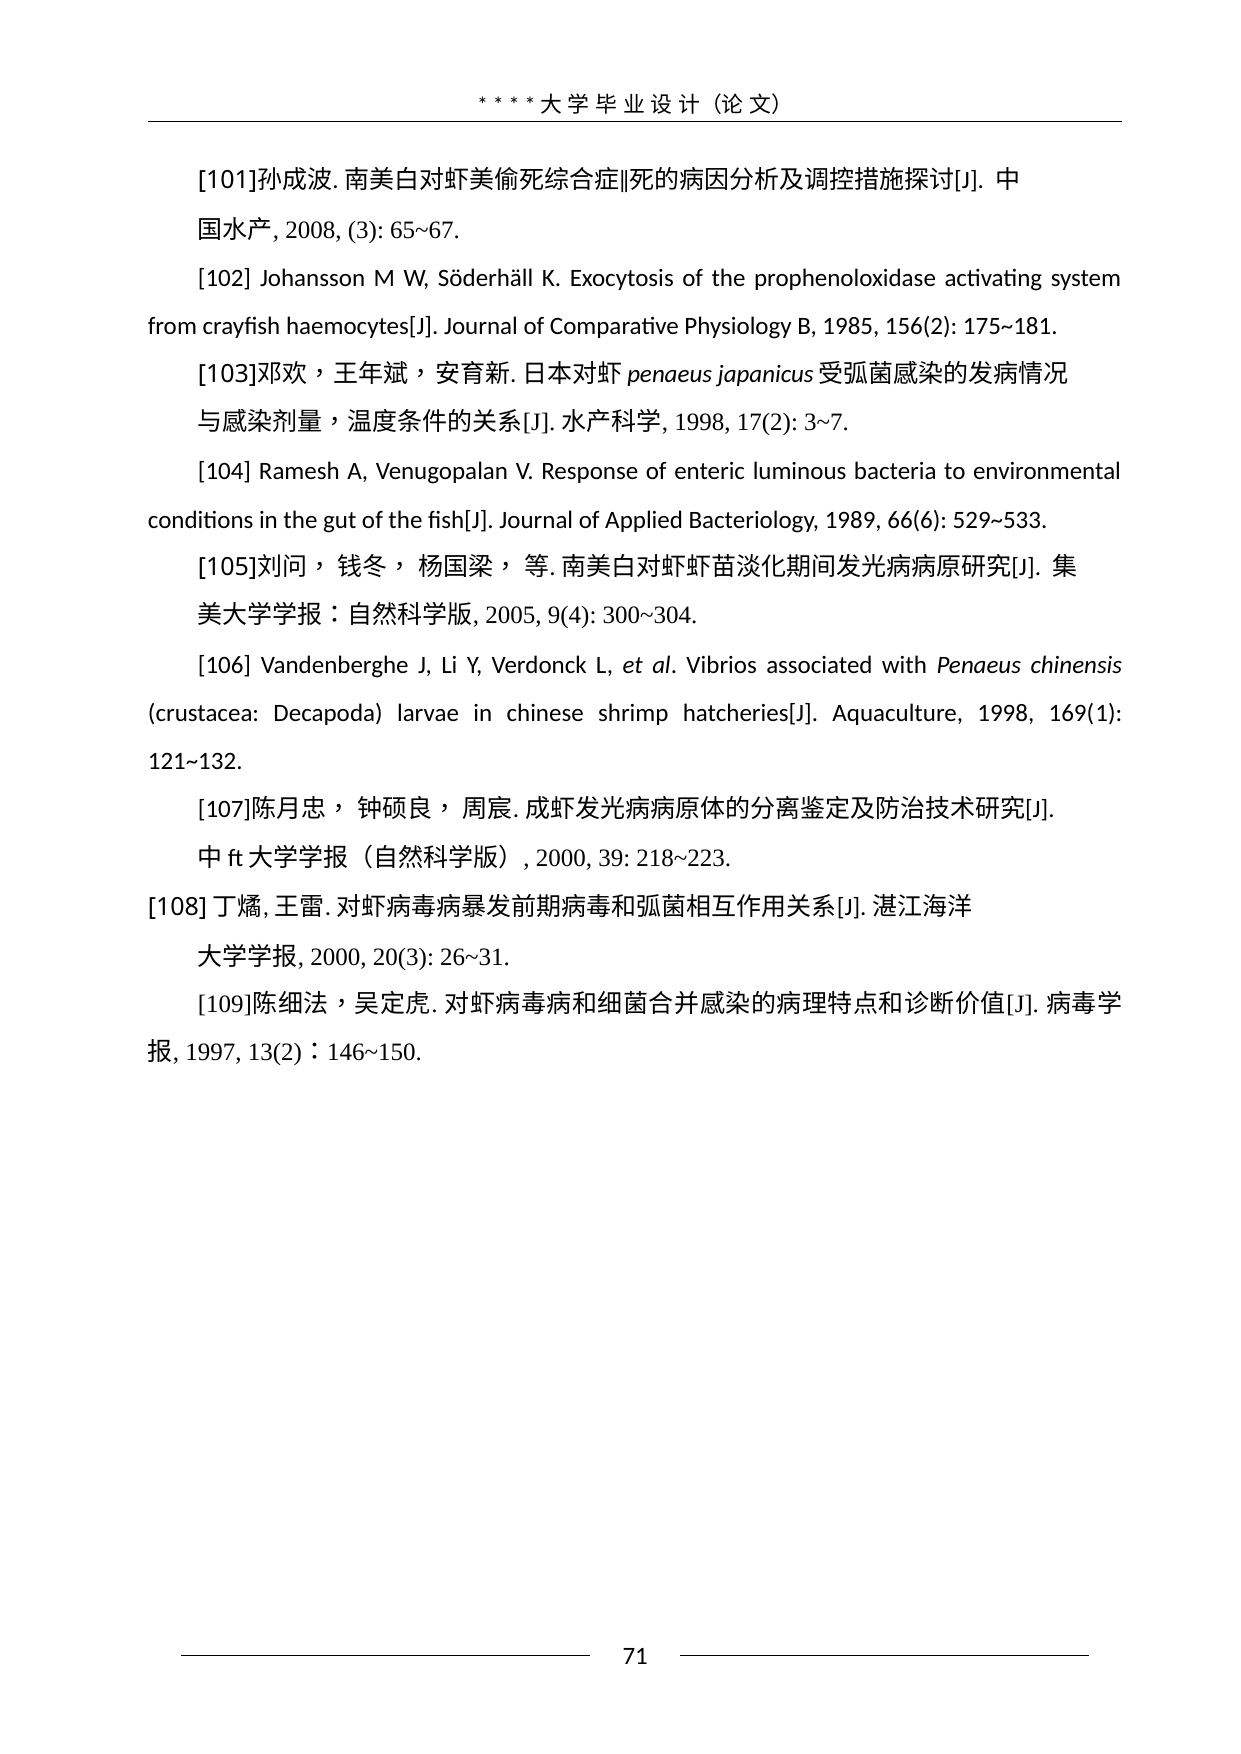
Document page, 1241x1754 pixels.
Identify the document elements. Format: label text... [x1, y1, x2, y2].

text [102] Johansson M W, Söderhäll K. Exocytosis of the prophenoloxidase activating system from crayfish haemocytes[J]. Journal of Comparative Physiology B, 1985, 156(2): 175~181. [148, 244, 1122, 341]
text [105]刘问， 钱冬， 杨国梁， 等. 南美白对虾虾苗淡化期间发光病病原研究[J]. 集 [148, 534, 1122, 583]
text [109]陈细法，吴定虎. 对虾病毒病和细菌合并感染的病理特点和诊断价值[J]. 病毒学报, 1997, 13(2)：146~150. [148, 971, 1122, 1068]
text 美大学学报：自然科学版, 2005, 9(4): 300~304. [148, 583, 1122, 631]
text 大学学报, 2000, 20(3): 26~31. [148, 923, 1122, 971]
text 与感染剂量，温度条件的关系[J]. 水产科学, 1998, 17(2): 3~7. [148, 389, 1122, 438]
text [107]陈月忠， 钟硕良， 周宸. 成虾发光病病原体的分离鉴定及防治技术研究[J]. [148, 776, 1122, 824]
text [108] 丁燏, 王雷. 对虾病毒病暴发前期病毒和弧菌相互作用关系[J]. 湛江海洋 [148, 889, 1122, 923]
text [101]孙成波. 南美白对虾美偷死综合症‖死的病因分析及调控措施探讨[J]. 中 [148, 148, 1122, 196]
text [104] Ramesh A, Venugopalan V. Response of enteric luminous bacteria to environmental conditions in the gut of the fish[J]. Journal of Applied Bacteriology, 1989, 66(6): 529~533. [148, 438, 1122, 534]
text [103]邓欢，王年斌，安育新. 日本对虾penaeus japanicus受弧菌感染的发病情况 [148, 341, 1122, 389]
text 国水产, 2008, (3): 65~67. [148, 196, 1122, 244]
text [106] Vandenberghe J, Li Y, Verdonck L, et al. Vibrios associated with Penaeus chinensis (crustacea: Decapoda) larvae in chinese shrimp hatcheries[J]. Aquaculture, 1998, 169(1): 121~132. [148, 631, 1122, 776]
text 中ft大学学报（自然科学版）, 2000, 39: 218~223. [148, 824, 1122, 873]
